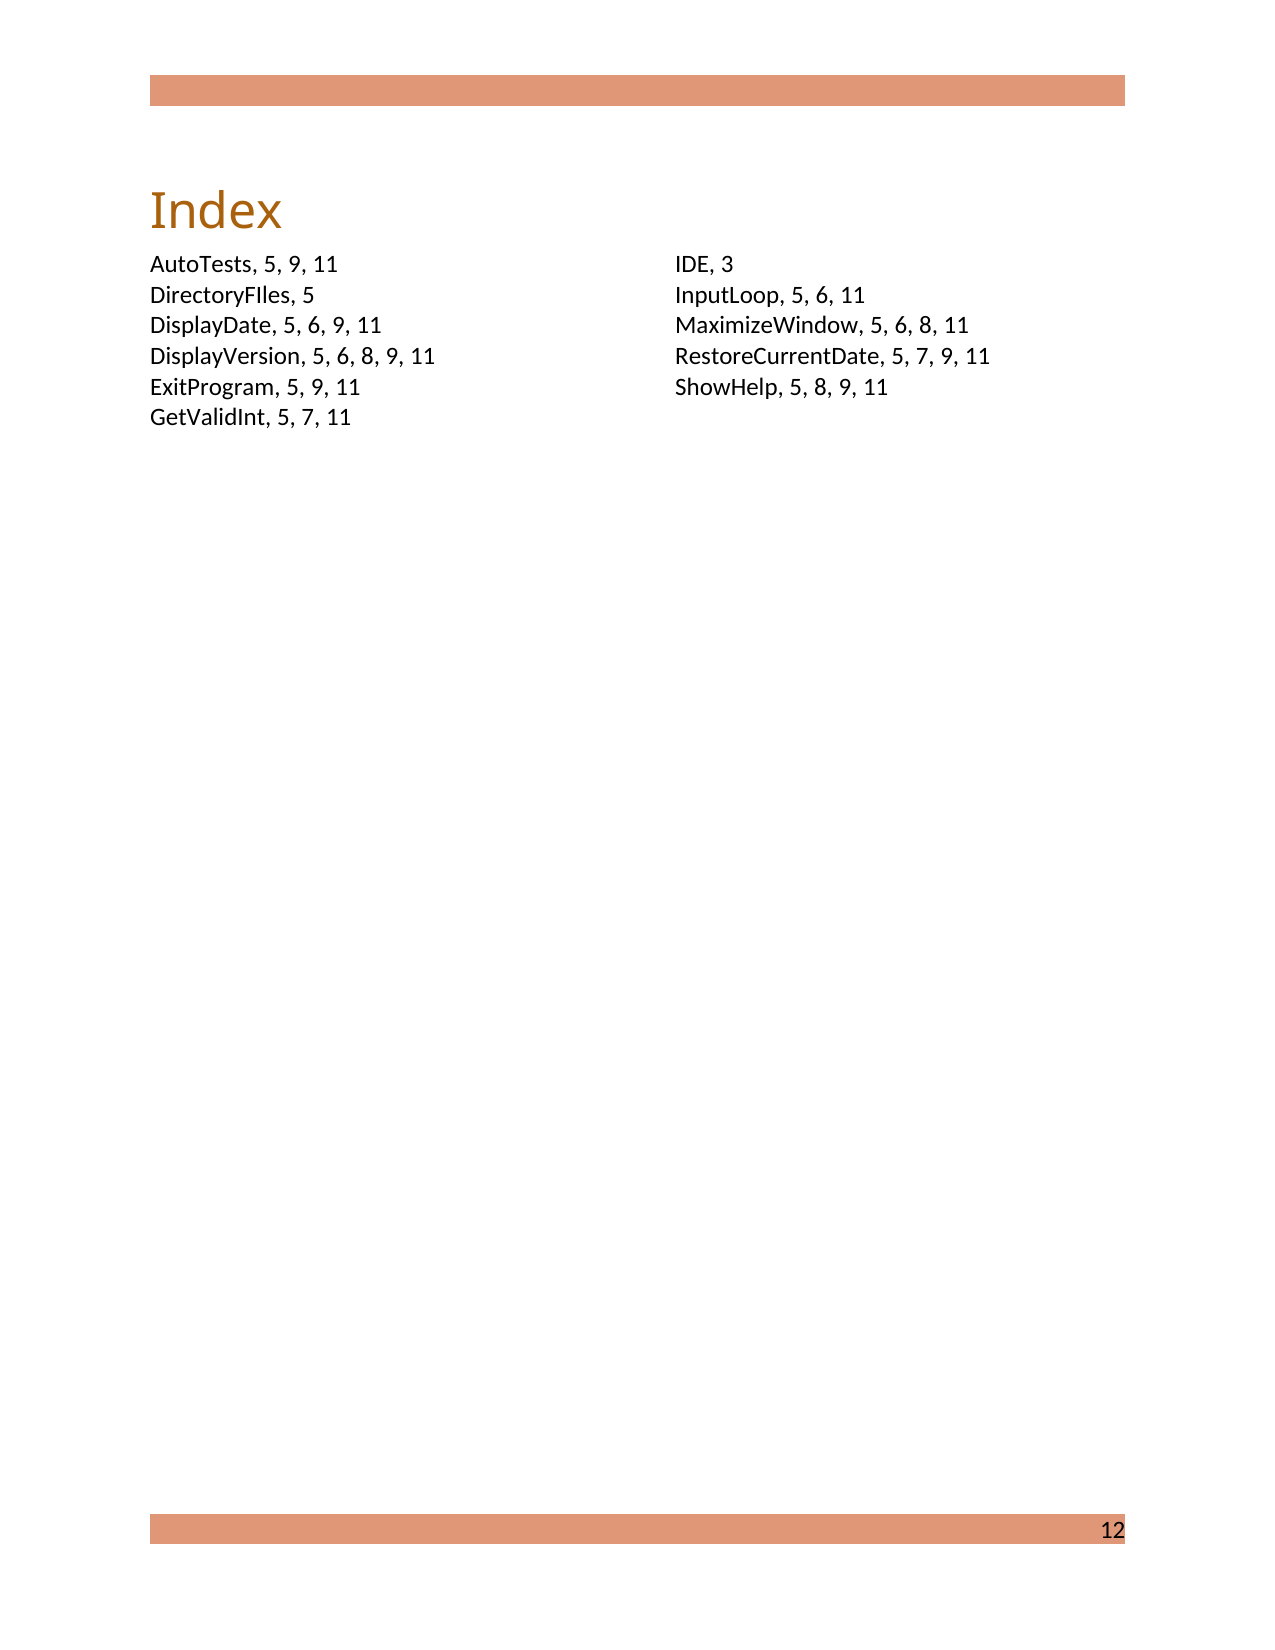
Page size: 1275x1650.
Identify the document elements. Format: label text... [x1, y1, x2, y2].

text RestoreCurrentDate, 5, 7, 9, 11 [675, 340, 1125, 371]
text AutoTests, 5, 9, 11 [150, 248, 600, 279]
text IDE, 3 [675, 248, 1125, 279]
subtitle Index [150, 175, 1125, 243]
text GetValidInt, 5, 7, 11 [150, 401, 600, 432]
text DirectoryFIles, 5 [150, 279, 600, 309]
text InputLoop, 5, 6, 11 [675, 279, 1125, 309]
text ExitProgram, 5, 9, 11 [150, 371, 600, 401]
text DisplayDate, 5, 6, 9, 11 [150, 309, 600, 340]
text ShowHelp, 5, 8, 9, 11 [675, 371, 1125, 401]
text MaximizeWindow, 5, 6, 8, 11 [675, 309, 1125, 340]
text DisplayVersion, 5, 6, 8, 9, 11 [150, 340, 600, 371]
